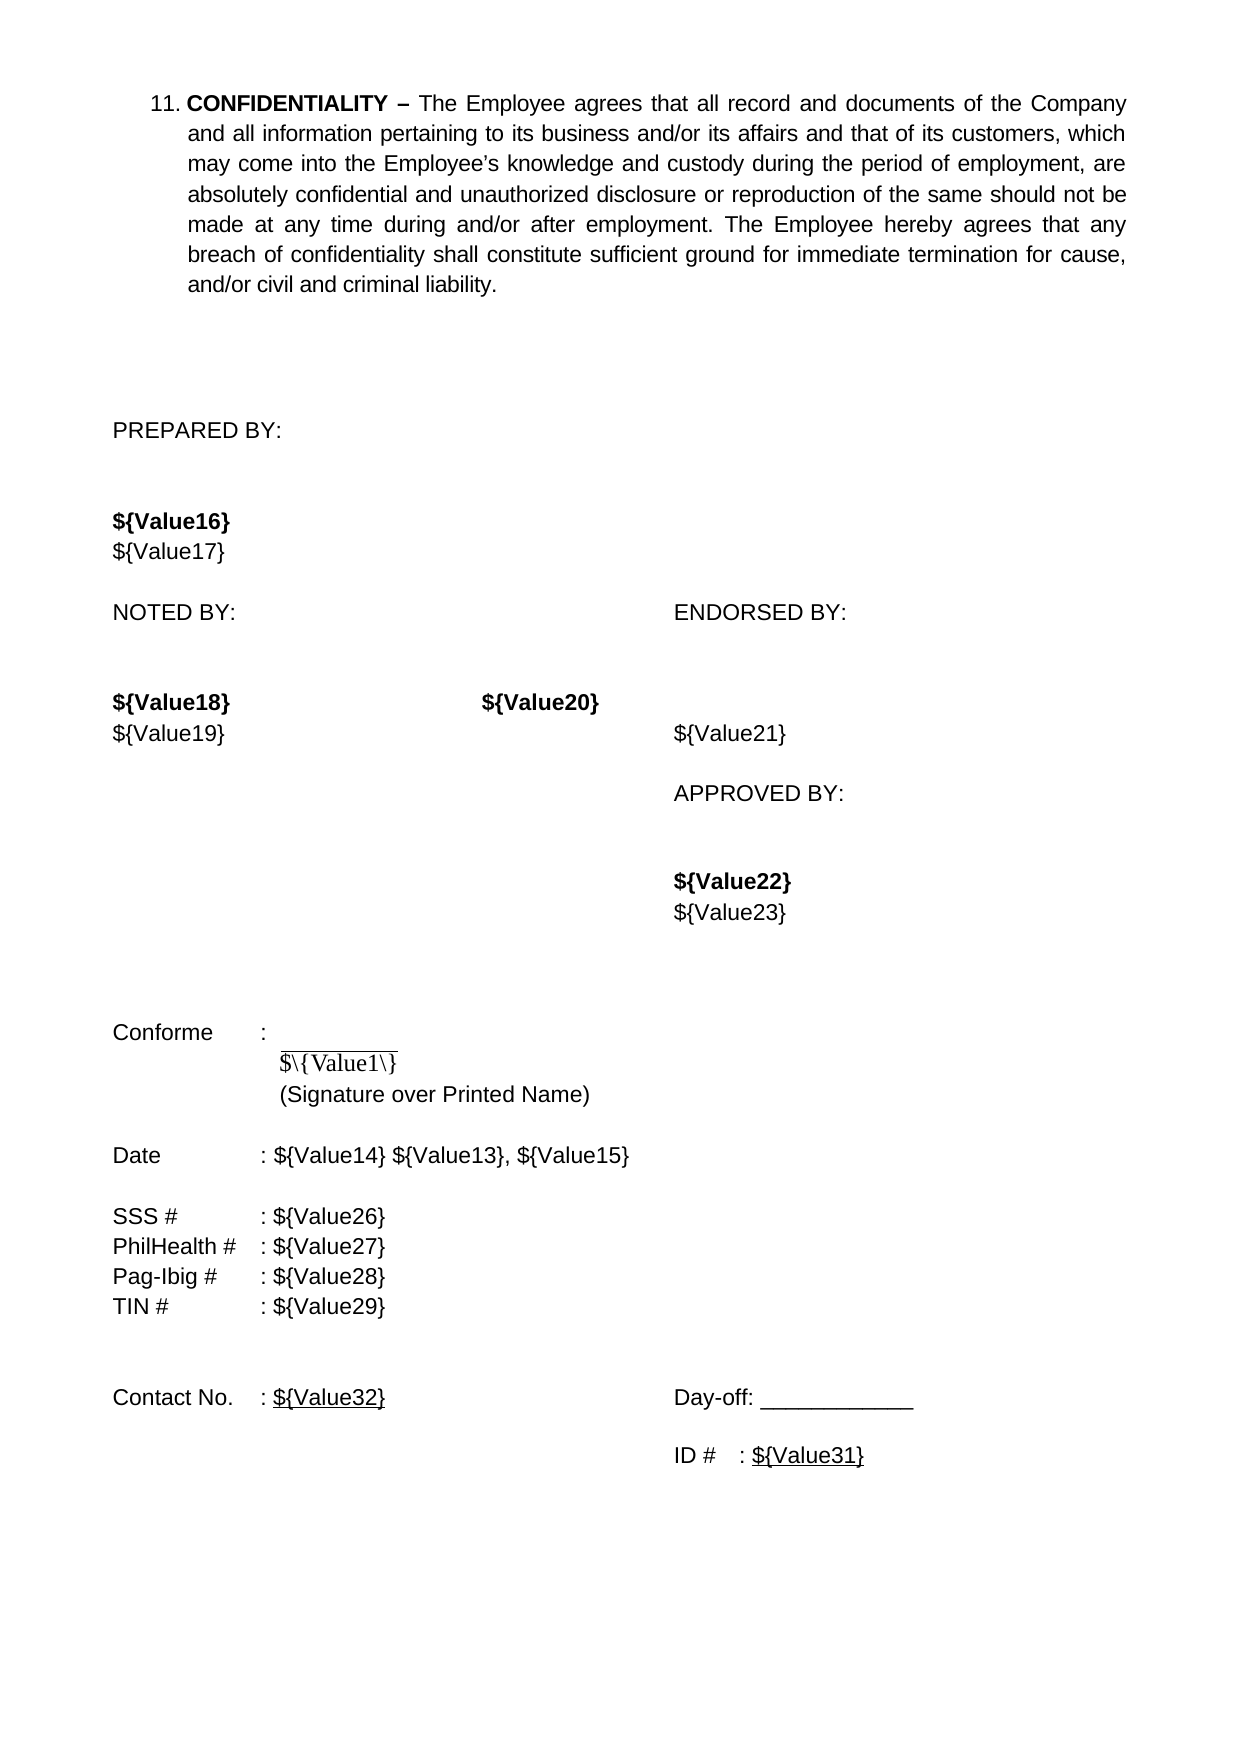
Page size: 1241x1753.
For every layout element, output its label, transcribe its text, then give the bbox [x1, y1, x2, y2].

text TIN # : ${Value29} [112, 1293, 1128, 1319]
text ID # : ${Value31} [112, 1442, 1128, 1468]
text Contact No. : ${Value32} Day-off: ____________ [112, 1384, 1128, 1410]
text Pag-Ibig # : ${Value28} [112, 1263, 1128, 1289]
text ${Value16} [112, 508, 1128, 534]
text PhilHealth # : ${Value27} [112, 1233, 1128, 1259]
text (Signature over Printed Name) [112, 1081, 1128, 1108]
text ${Value19} ${Value21} [112, 719, 1128, 746]
text NOTED BY: ENDORSED BY: [112, 599, 1128, 625]
text ${Value17} [112, 538, 1128, 565]
list CONFIDENTIALITY – The Employee agrees that all record and documents of the Company and all information pertaining to its business and/or its affairs and that of its customers, which may come into the Employee’s knowledge and custody during the period of employment, are absolutely confidential and unauthorized disclosure or reproduction of the same should not be made at any time during and/or after employment. The Employee hereby agrees that any breach of confidentiality shall constitute sufficient ground for immediate termination for cause, and/or civil and criminal liability. [150, 90, 1128, 298]
text ${Value22} [112, 868, 1128, 894]
text APPROVED BY: [112, 780, 1128, 806]
text SSS # : ${Value26} [112, 1203, 1128, 1229]
text ${Value18} ${Value20} [112, 689, 1128, 716]
text Conforme : [112, 1019, 1128, 1046]
text PREPARED BY: [112, 417, 1128, 444]
text ${Value23} [112, 898, 1128, 925]
text Date : ${Value14} ${Value13}, ${Value15} [112, 1142, 1128, 1168]
